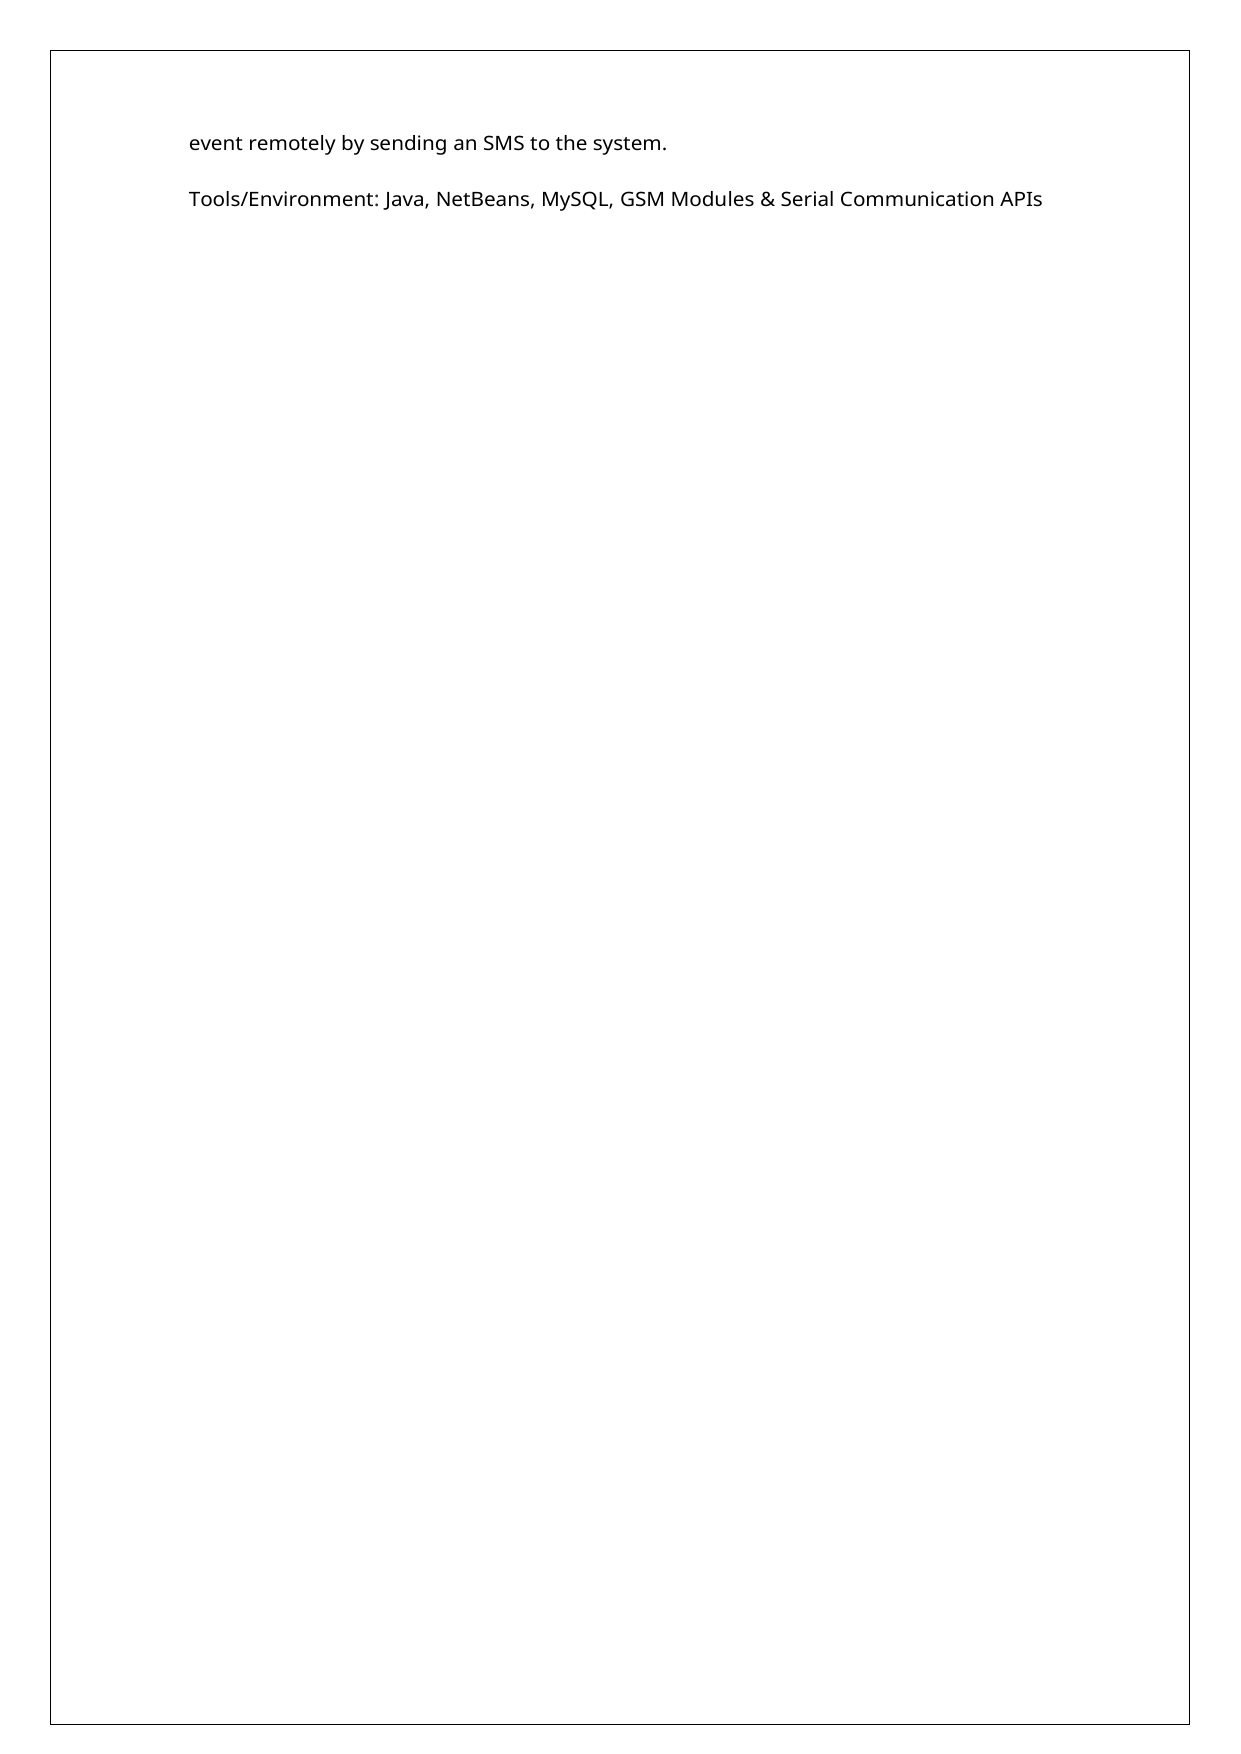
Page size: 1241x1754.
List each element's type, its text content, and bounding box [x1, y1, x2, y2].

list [151, 129, 1126, 156]
text Tools/Environment: Java, NetBeans, MySQL, GSM Modules & Serial Communication APIs [188, 184, 1140, 213]
